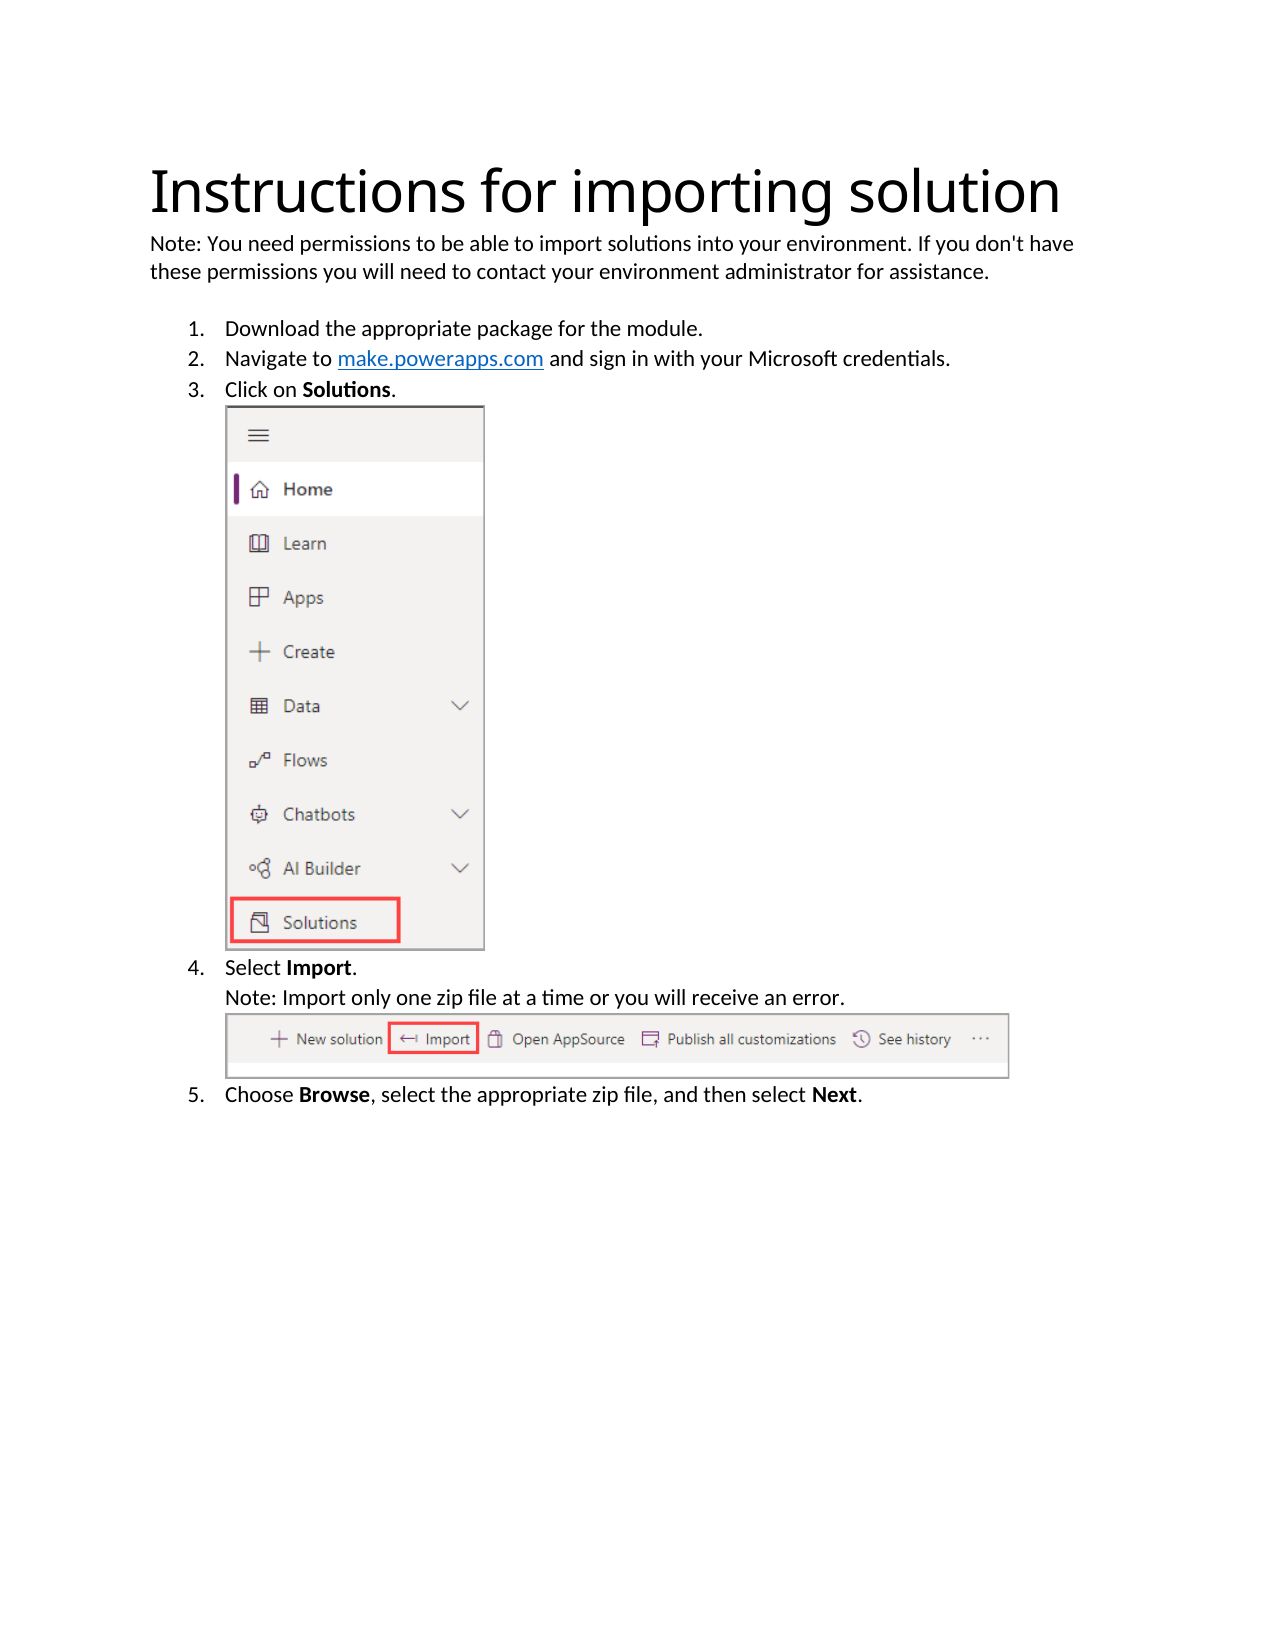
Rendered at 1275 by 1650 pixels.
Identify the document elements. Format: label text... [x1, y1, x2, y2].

list Download the appropriate package for the module. [187, 314, 1125, 342]
list Click on Solutions. [187, 375, 1125, 403]
list Navigate to make.powerapps.com and sign in with your Microsoft credentials. [187, 344, 1125, 372]
text Note: You need permissions to be able to import solutions into your environment. If you don't have these permissions you will need to contact your environment administrator for assistance. [150, 229, 1125, 314]
list Note: Import only one zip file at a time or you will receive an error. [225, 983, 1125, 1011]
picture [225, 1013, 1010, 1079]
picture [225, 405, 485, 951]
title Instructions for importing solution [150, 150, 1125, 229]
list Select Import. [187, 953, 1125, 981]
list Choose Browse, select the appropriate zip file, and then select Next. [187, 1080, 1125, 1108]
